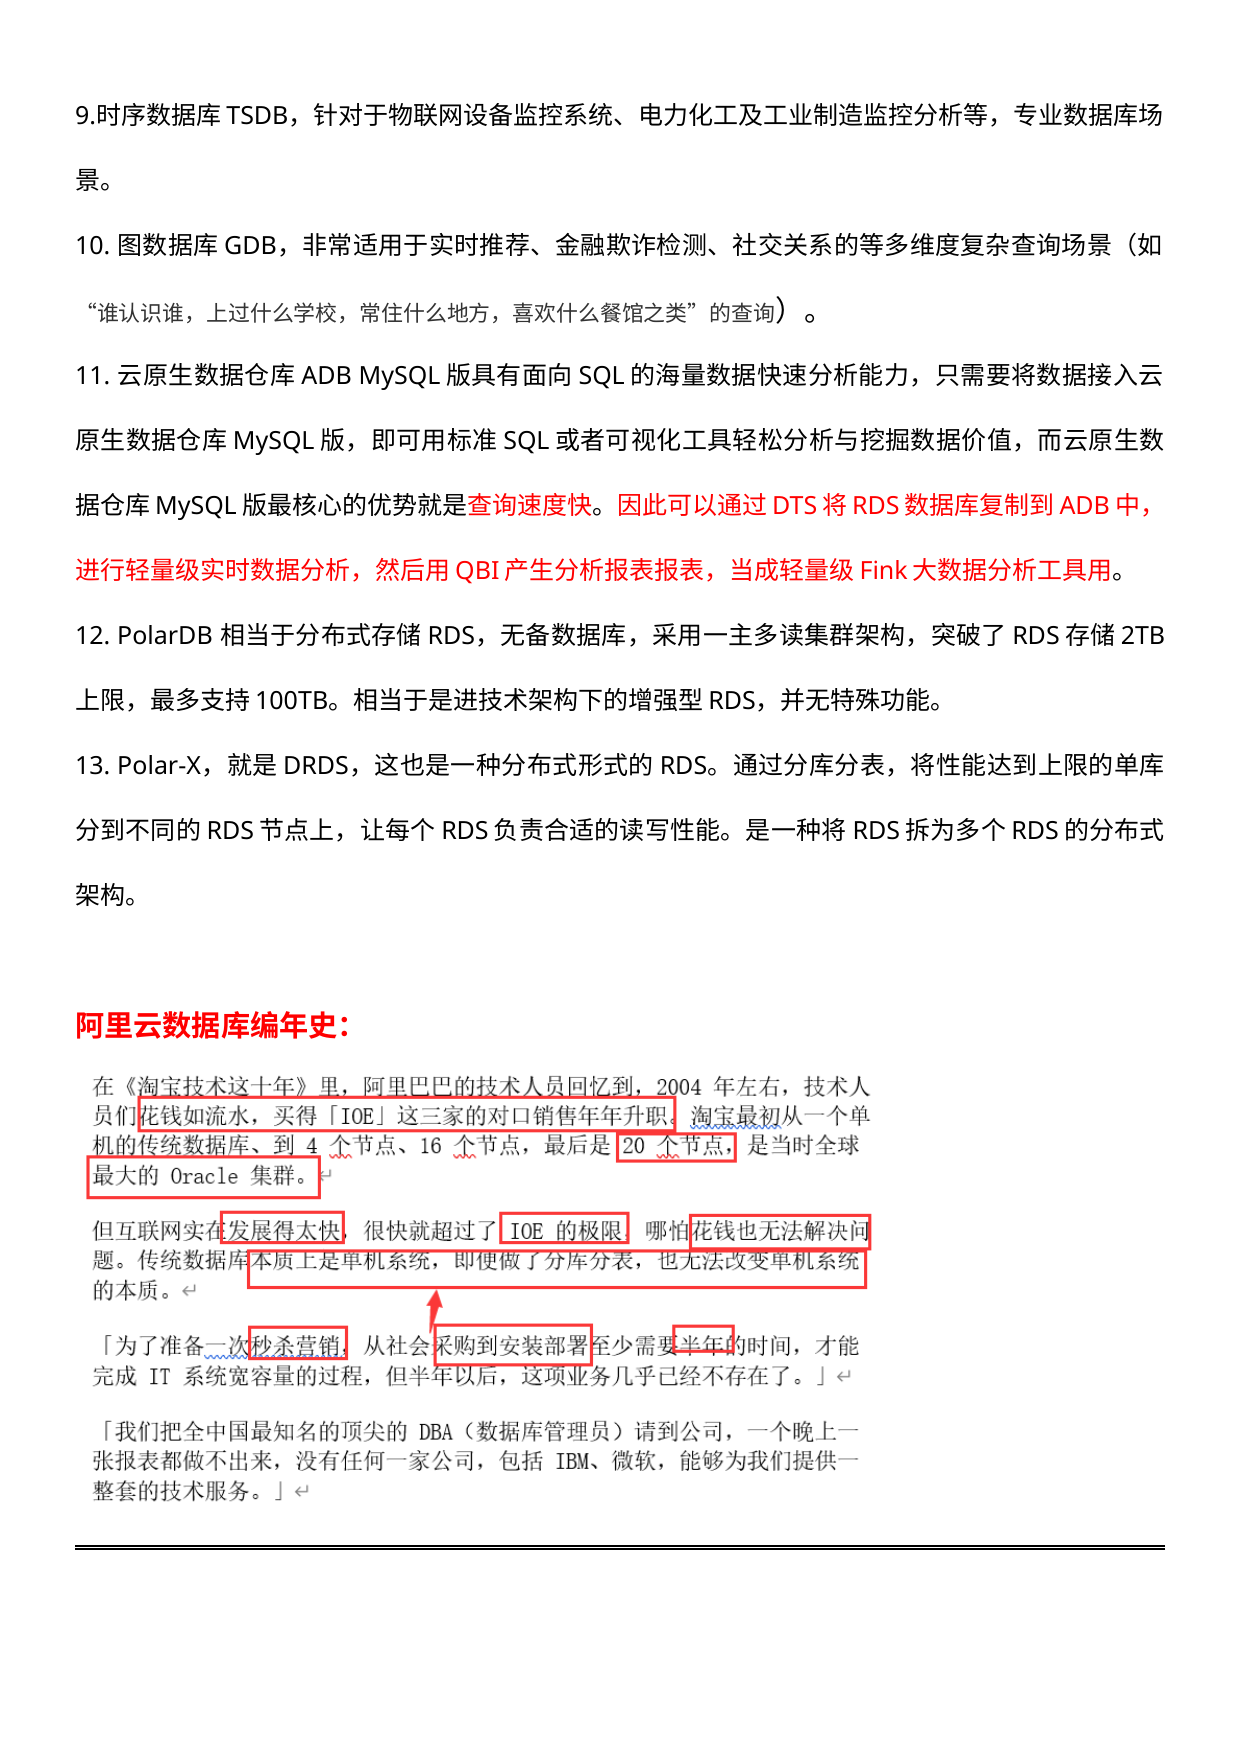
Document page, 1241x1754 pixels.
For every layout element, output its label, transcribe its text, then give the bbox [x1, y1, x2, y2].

text 10. 图数据库GDB，非常适用于实时推荐、金融欺诈检测、社交关系的等多维度复杂查询场景（如“谁认识谁，上过什么学校，常住什么地方，喜欢什么餐馆之类”的查询）。 [75, 211, 1165, 341]
picture [75, 1055, 887, 1518]
text 9.时序数据库TSDB，针对于物联网设备监控系统、电力化工及工业制造监控分析等，专业数据库场景。 [75, 81, 1165, 211]
text 阿里云数据库编年史： [75, 991, 1165, 1056]
text 13. Polar-X，就是DRDS，这也是一种分布式形式的RDS。通过分库分表，将性能达到上限的单库分到不同的RDS节点上，让每个RDS负责合适的读写性能。是一种将RDS拆为多个RDS的分布式架构。 [75, 731, 1165, 926]
text 12. PolarDB 相当于分布式存储RDS，无备数据库，采用一主多读集群架构，突破了RDS存储2TB上限，最多支持100TB。相当于是进技术架构下的增强型RDS，并无特殊功能。 [75, 601, 1165, 731]
text 11. 云原生数据仓库ADB MySQL版具有面向SQL的海量数据快速分析能力，只需要将数据接入云原生数据仓库MySQL版，即可用标准SQL或者可视化工具轻松分析与挖掘数据价值，而云原生数据仓库MySQL版最核心的优势就是查询速度快。因此可以通过DTS将RDS数据库复制到ADB中，进行轻量级实时数据分析，然后用QBI产生分析报表报表，当成轻量级Fink大数据分析工具用。 [75, 341, 1165, 601]
